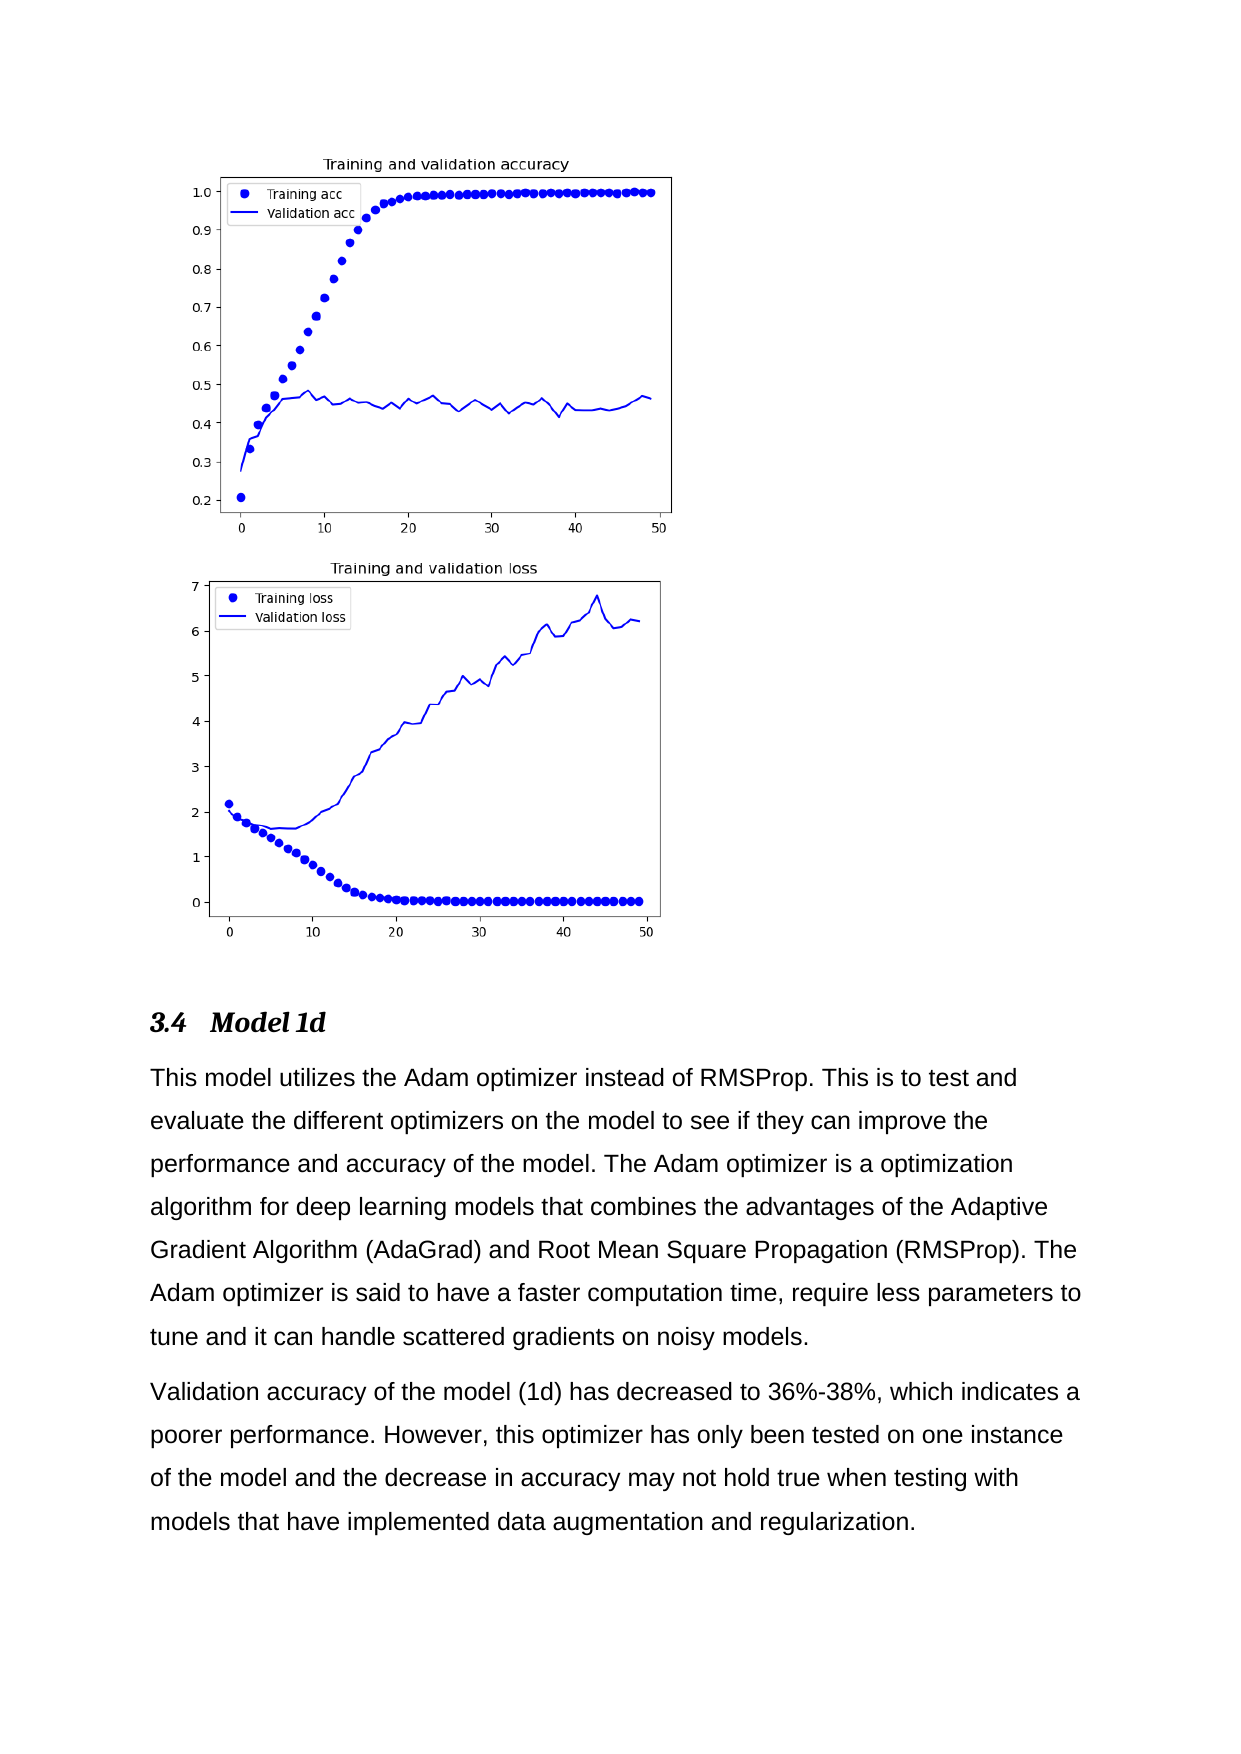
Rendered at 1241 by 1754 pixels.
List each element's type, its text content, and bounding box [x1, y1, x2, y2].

text Validation accuracy of the model (1d) has decreased to 36%-38%, which indicates a poorer performance. However, this optimizer has only been tested on one instance of the model and the decrease in accuracy may not hold true when testing with models that have implemented data augmentation and regularization. [150, 1377, 1090, 1535]
text This model utilizes the Adam optimizer instead of RMSProp. This is to test and evaluate the different optimizers on the model to see if they can improve the performance and accuracy of the model. The Adam optimizer is a optimization algorithm for deep learning models that combines the advantages of the Adaptive Gradient Algorithm (AdaGrad) and Root Mean Square Propagation (RMSProp). The Adam optimizer is said to have a faster computation time, require less parameters to tune and it can handle scattered gradients on noisy models. [150, 1063, 1090, 1350]
subtitle Model 1d [150, 1006, 1090, 1040]
picture [150, 150, 691, 967]
